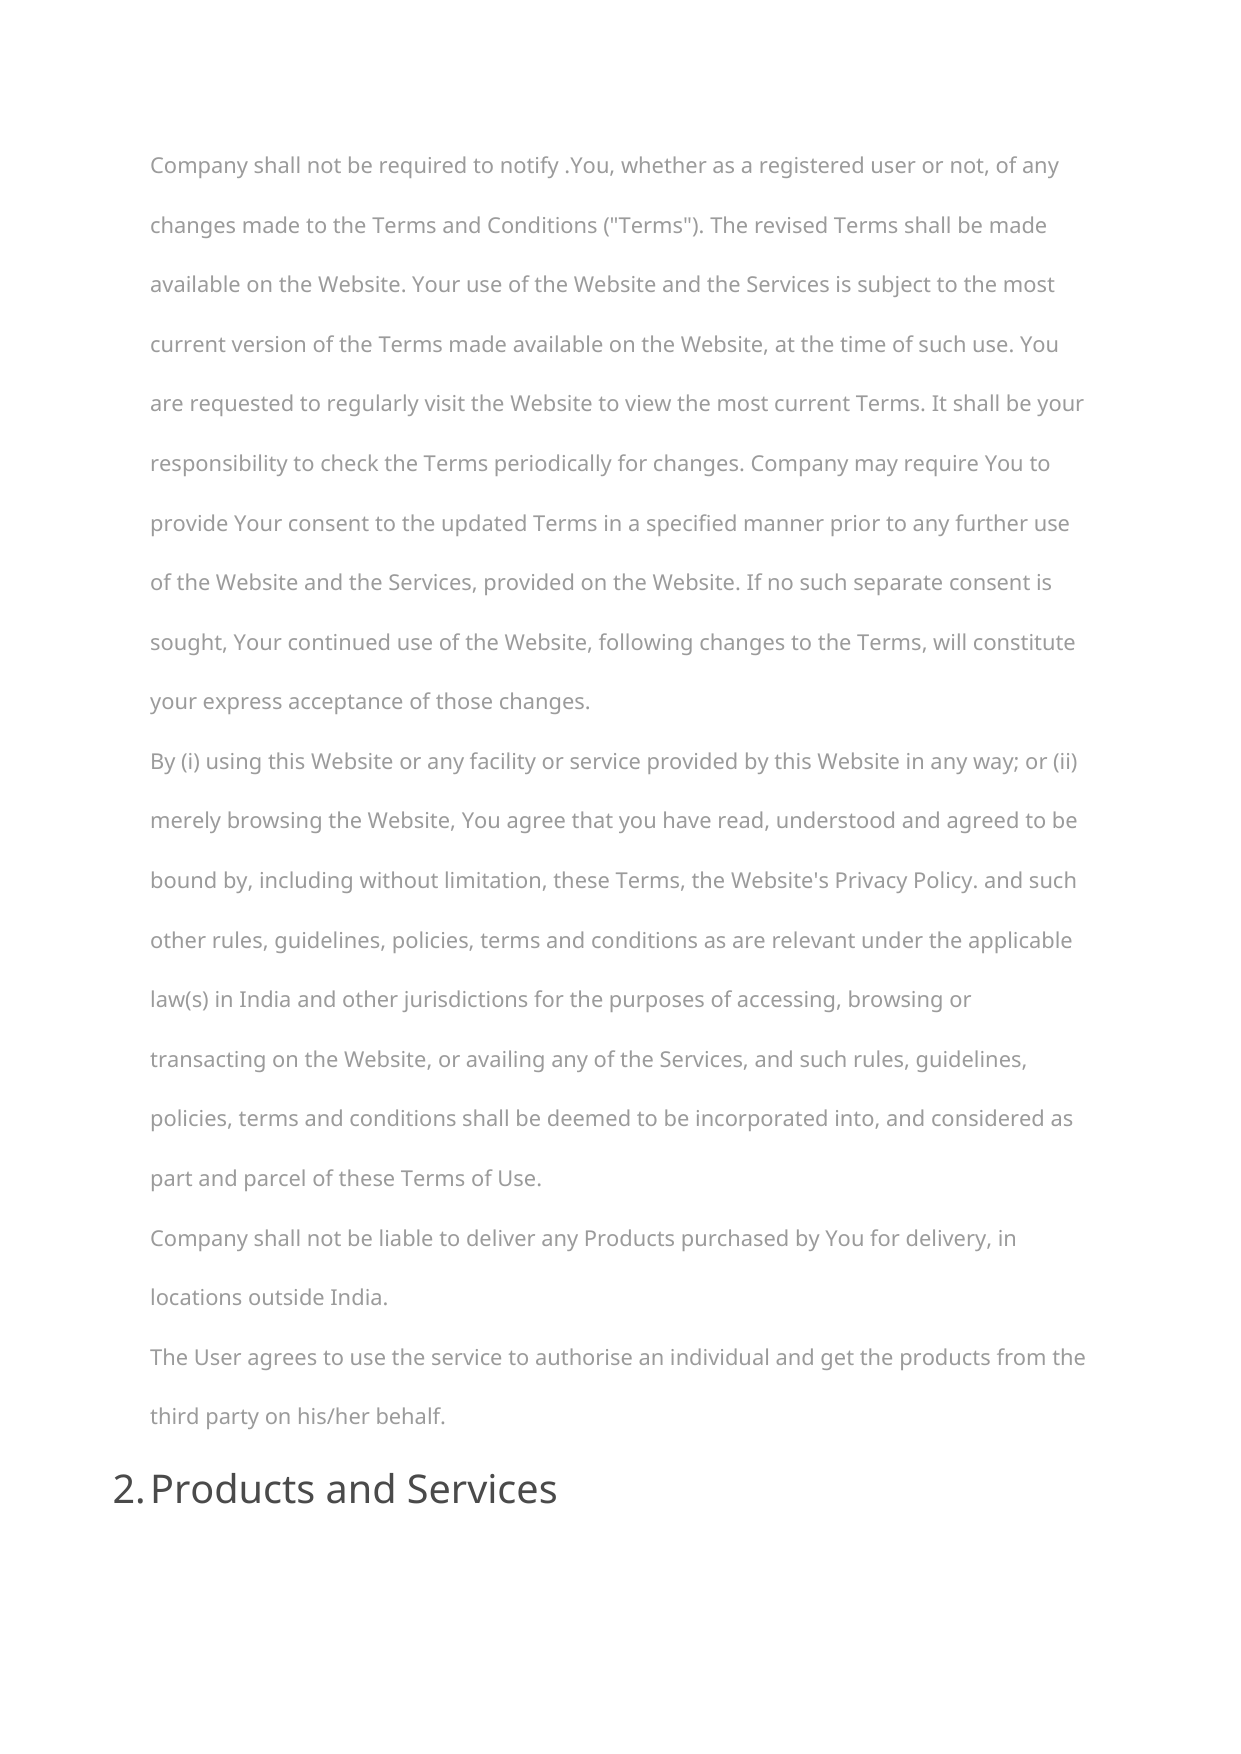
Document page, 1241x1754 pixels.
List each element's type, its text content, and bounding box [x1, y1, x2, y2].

text Company shall not be required to notify .You, whether as a registered user or not, of any changes made to the Terms and Conditions ("Terms"). The revised Terms shall be made available on the Website. Your use of the Website and the Services is subject to the most current version of the Terms made available on the Website, at the time of such use. You are requested to regularly visit the Website to view the most current Terms. It shall be your responsibility to check the Terms periodically for changes. Company may require You to provide Your consent to the updated Terms in a specified manner prior to any further use of the Website and the Services, provided on the Website. If no such separate consent is sought, Your continued use of the Website, following changes to the Terms, will constitute your express acceptance of those changes. [150, 150, 1090, 716]
text The User agrees to use the service to authorise an individual and get the products from the third party on his/her behalf. [150, 1342, 1090, 1431]
text By (i) using this Website or any facility or service provided by this Website in any way; or (ii) merely browsing the Website, You agree that you have read, understood and agreed to be bound by, including without limitation, these Terms, the Website's Privacy Policy. and such other rules, guidelines, policies, terms and conditions as are relevant under the applicable law(s) in India and other jurisdictions for the purposes of accessing, browsing or transacting on the Website, or availing any of the Services, and such rules, guidelines, policies, terms and conditions shall be deemed to be incorporated into, and considered as part and parcel of these Terms of Use. [150, 746, 1090, 1193]
text Company shall not be liable to deliver any Products purchased by You for delivery, in locations outside India. [150, 1222, 1090, 1312]
list Products and Services [112, 1461, 1090, 1515]
